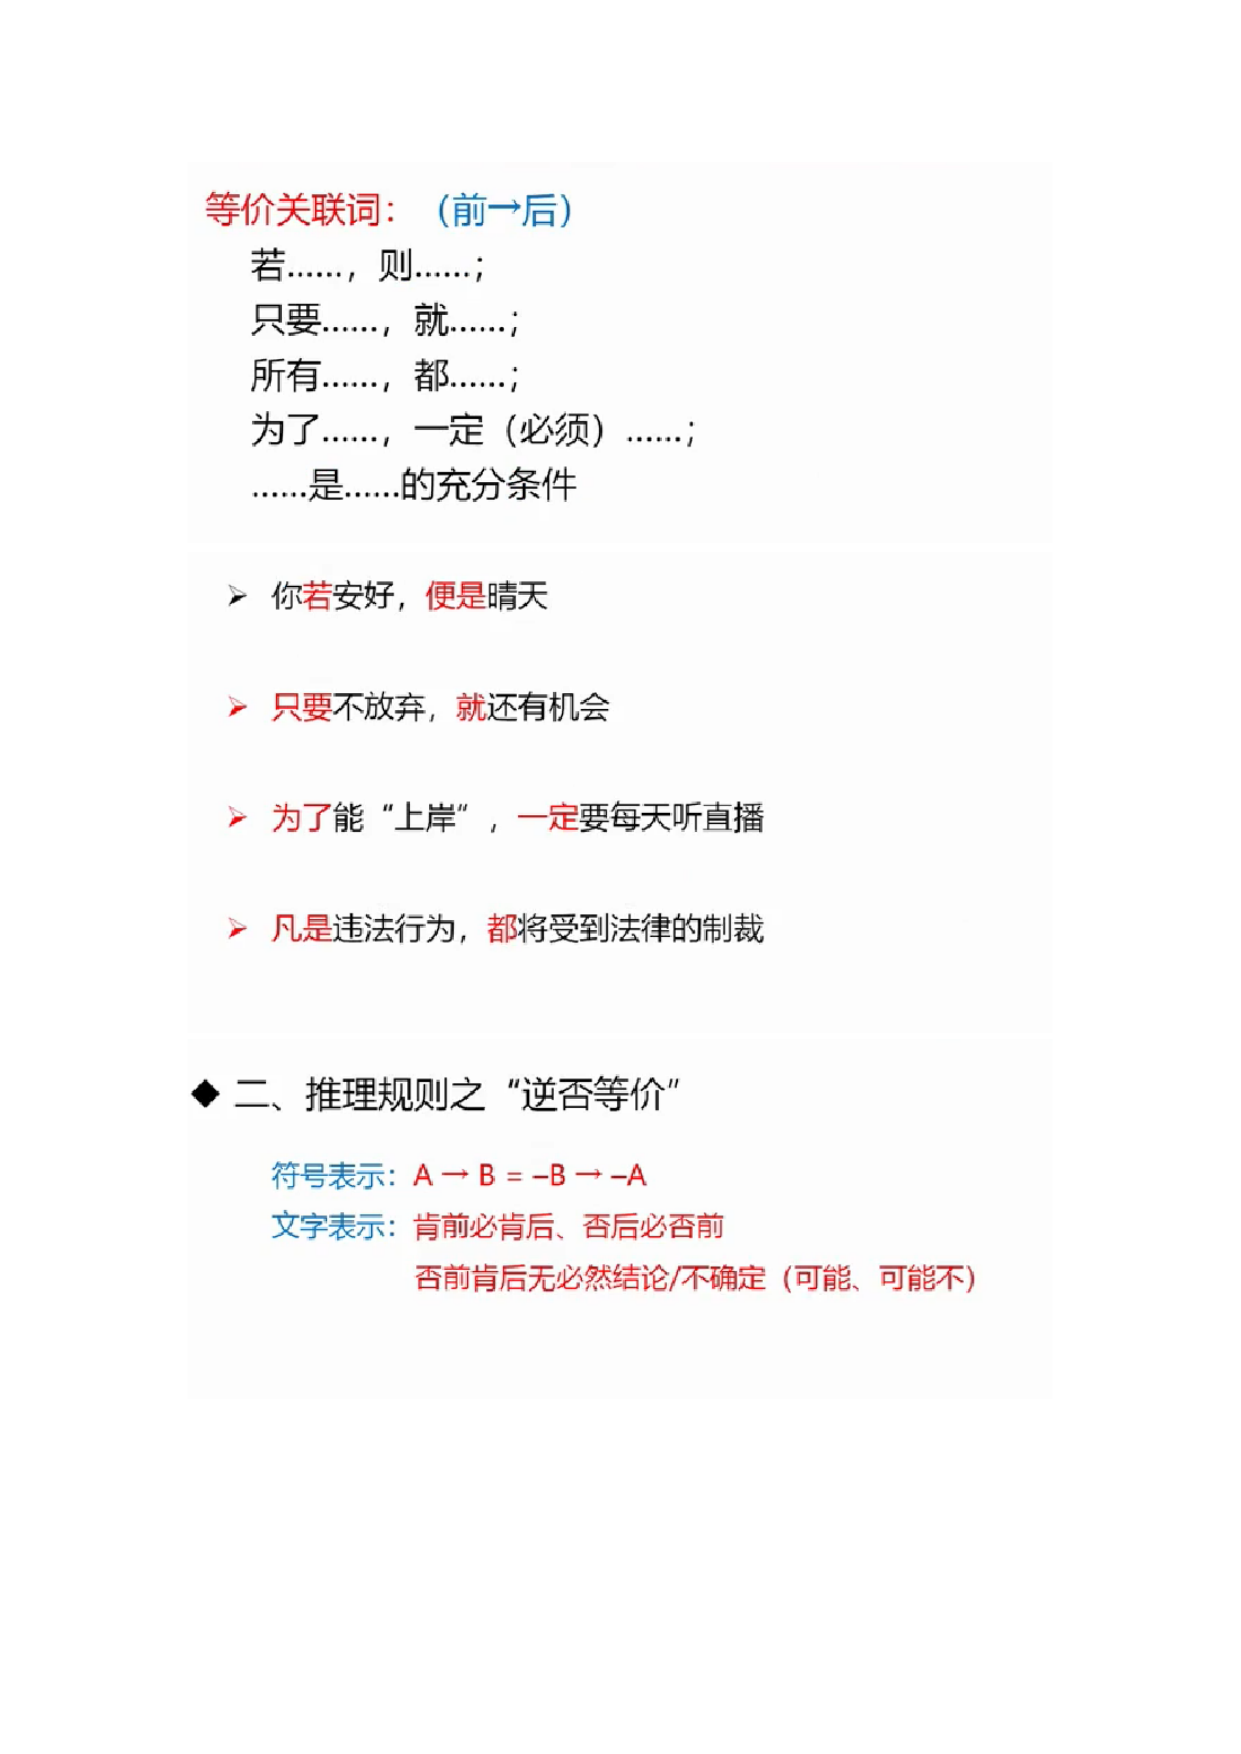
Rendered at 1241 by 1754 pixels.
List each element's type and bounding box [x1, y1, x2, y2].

picture [187, 552, 1053, 1033]
picture [187, 1039, 1053, 1399]
picture [187, 162, 1053, 543]
